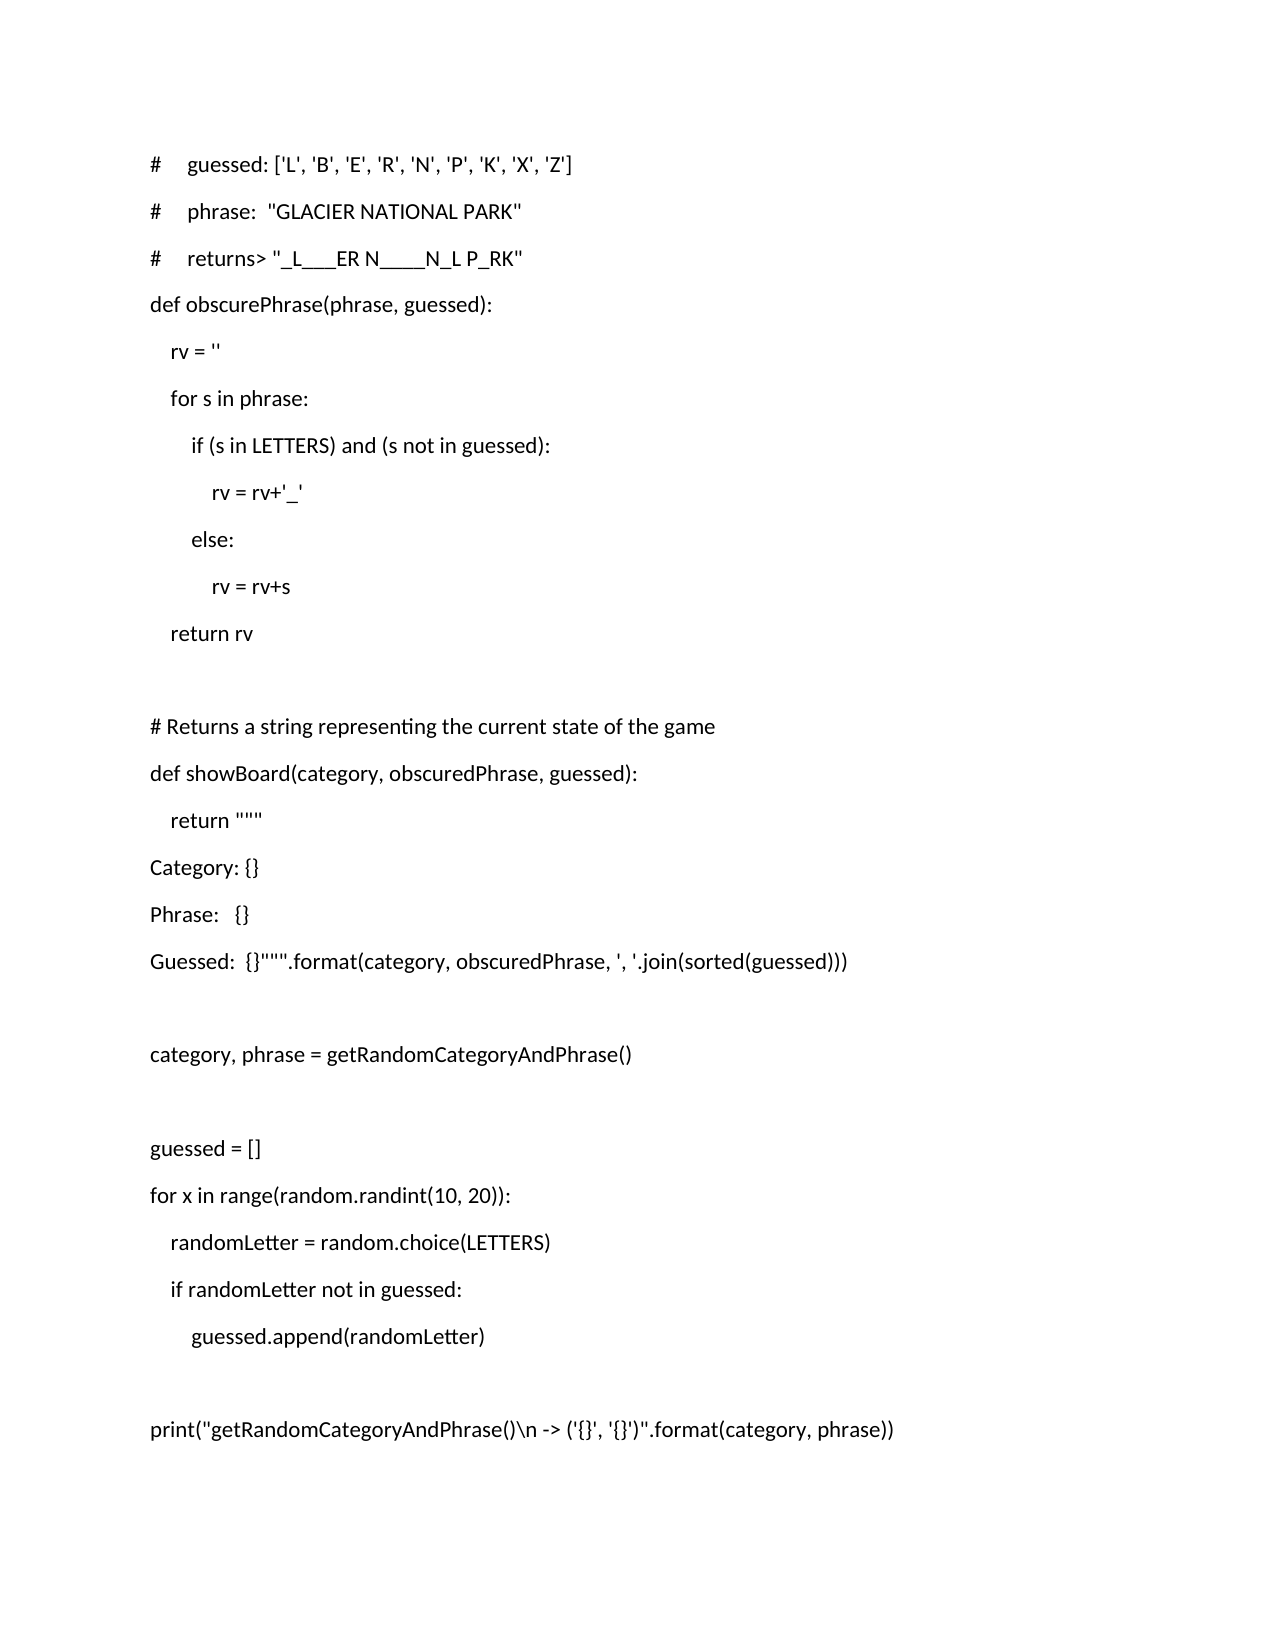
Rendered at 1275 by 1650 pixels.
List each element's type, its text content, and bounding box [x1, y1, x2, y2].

text rv = '' [150, 337, 1125, 366]
text return """ [150, 806, 1125, 834]
text def showBoard(category, obscuredPhrase, guessed): [150, 759, 1125, 787]
text randomLetter = random.choice(LETTERS) [150, 1228, 1125, 1256]
text for s in phrase: [150, 384, 1125, 412]
text print("getRandomCategoryAndPhrase()\n -> ('{}', '{}')".format(category, phrase)) [150, 1416, 1125, 1444]
text if randomLetter not in guessed: [150, 1275, 1125, 1303]
text return rv [150, 619, 1125, 647]
text guessed.append(randomLetter) [150, 1322, 1125, 1350]
text # guessed: ['L', 'B', 'E', 'R', 'N', 'P', 'K', 'X', 'Z'] [150, 150, 1125, 178]
text # returns> "_L___ER N____N_L P_RK" [150, 244, 1125, 272]
text else: [150, 525, 1125, 553]
text # phrase: "GLACIER NATIONAL PARK" [150, 197, 1125, 225]
text rv = rv+s [150, 572, 1125, 600]
text for x in range(random.randint(10, 20)): [150, 1181, 1125, 1209]
text if (s in LETTERS) and (s not in guessed): [150, 431, 1125, 459]
text Guessed: {}""".format(category, obscuredPhrase, ', '.join(sorted(guessed))) [150, 947, 1125, 975]
text Category: {} [150, 853, 1125, 881]
text rv = rv+'_' [150, 478, 1125, 506]
text Phrase: {} [150, 900, 1125, 928]
text category, phrase = getRandomCategoryAndPhrase() [150, 1041, 1125, 1069]
text guessed = [] [150, 1134, 1125, 1162]
text # Returns a string representing the current state of the game [150, 712, 1125, 741]
text def obscurePhrase(phrase, guessed): [150, 291, 1125, 319]
